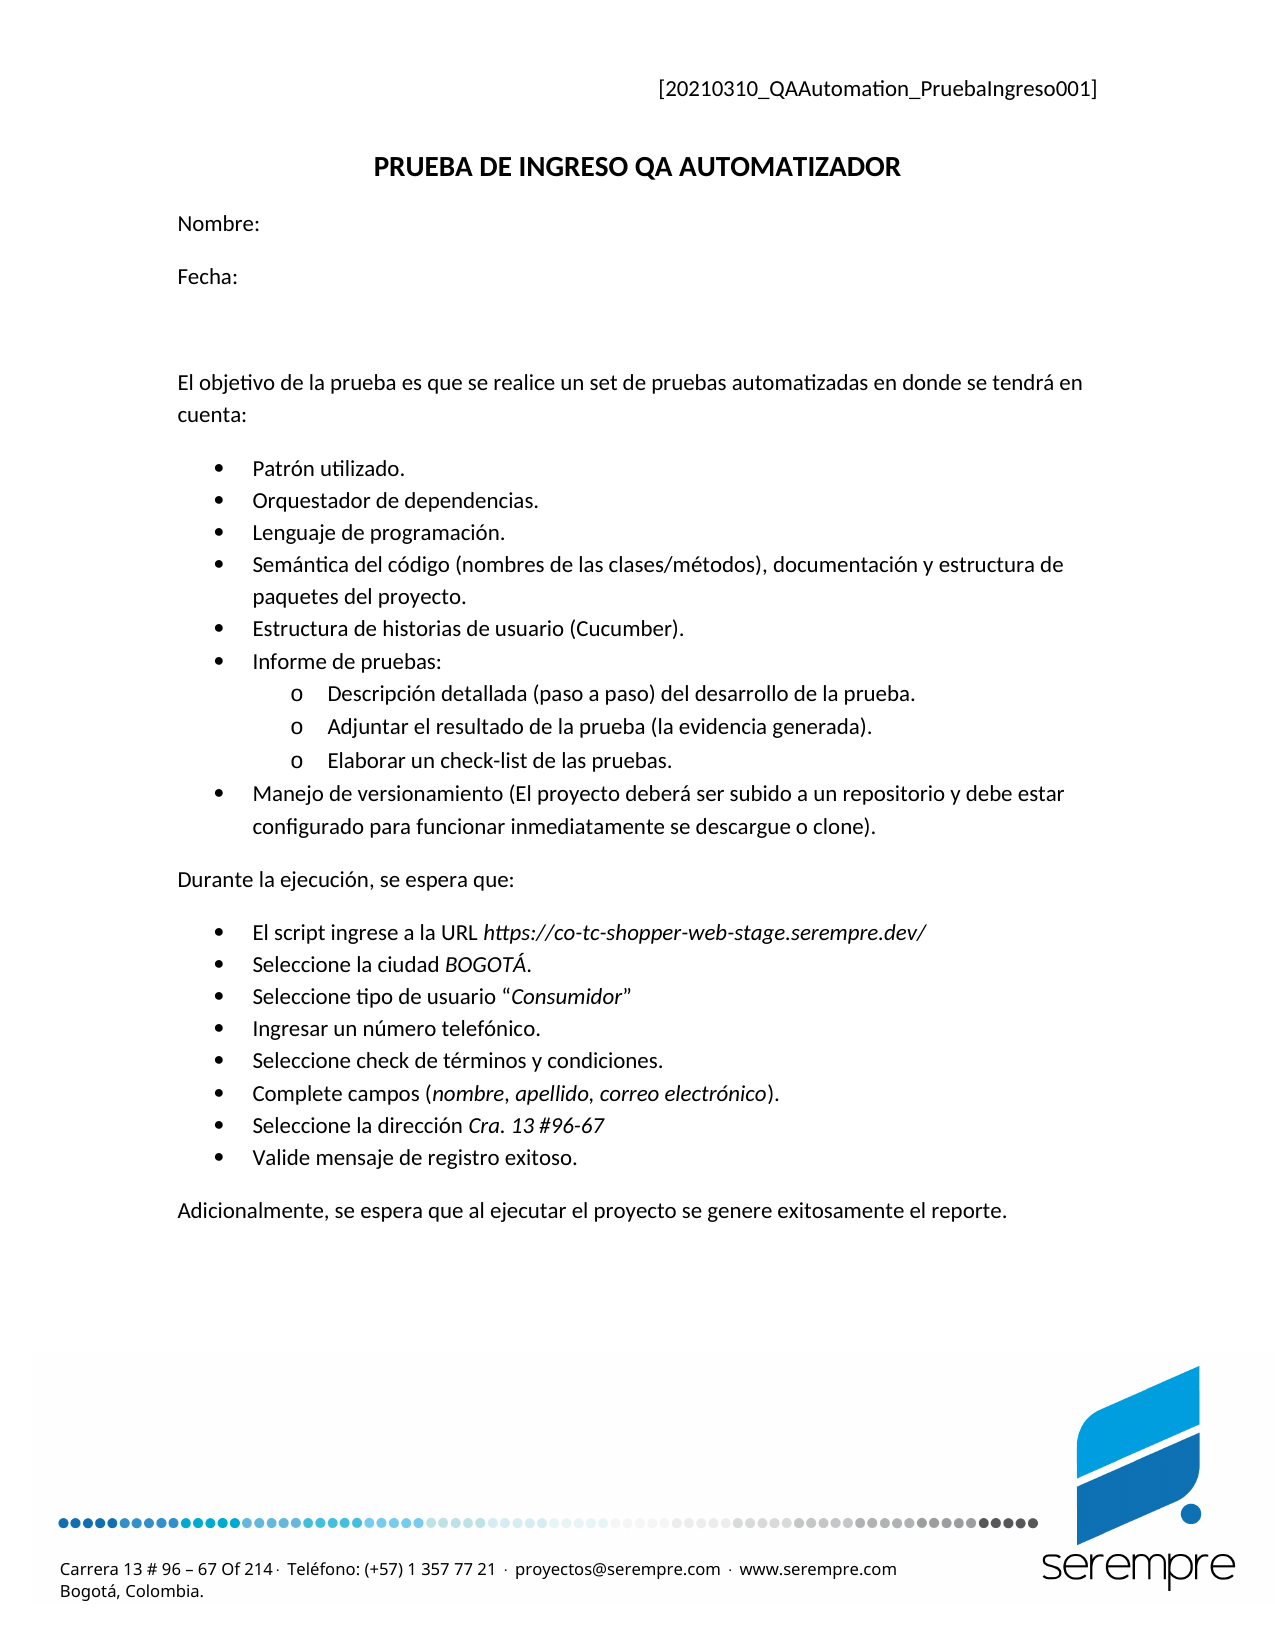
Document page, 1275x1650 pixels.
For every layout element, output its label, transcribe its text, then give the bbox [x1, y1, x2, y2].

list Semántica del código (nombres de las clases/métodos), documentación y estructura de paquetes del proyecto. [215, 550, 1098, 610]
list Manejo de versionamiento (El proyecto deberá ser subido a un repositorio y debe estar configurado para funcionar inmediatamente se descargue o clone). [215, 779, 1098, 840]
list Seleccione la ciudad BOGOTÁ. [215, 950, 1098, 978]
text Durante la ejecución, se espera que: [177, 865, 1098, 893]
picture [32, 1353, 1275, 1604]
list Seleccione check de términos y condiciones. [215, 1047, 1098, 1074]
list Seleccione tipo de usuario “Consumidor” [215, 982, 1098, 1010]
text El objetivo de la prueba es que se realice un set de pruebas automatizadas en donde se tendrá en cuenta: [177, 368, 1098, 429]
list Estructura de historias de usuario (Cucumber). [215, 614, 1098, 643]
text Fecha: [177, 262, 1098, 290]
list Seleccione la dirección Cra. 13 #96-67 [215, 1111, 1098, 1139]
list El script ingrese a la URL https://co-tc-shopper-web-stage.serempre.dev/ [215, 918, 1098, 946]
list Orquestador de dependencias. [215, 486, 1098, 514]
text PRUEBA DE INGRESO QA AUTOMATIZADOR [177, 148, 1098, 183]
list Complete campos (nombre, apellido, correo electrónico). [215, 1079, 1098, 1107]
list Adjuntar el resultado de la prueba (la evidencia generada). [290, 712, 1098, 742]
text Nombre: [177, 209, 1098, 237]
text Adicionalmente, se espera que al ejecutar el proyecto se genere exitosamente el reporte. [177, 1196, 1098, 1224]
list Patrón utilizado. [215, 454, 1098, 482]
list Informe de pruebas: [215, 647, 1098, 675]
list Lenguaje de programación. [215, 518, 1098, 546]
list Descripción detallada (paso a paso) del desarrollo de la prueba. [290, 679, 1098, 708]
list Ingresar un número telefónico. [215, 1014, 1098, 1042]
list Valide mensaje de registro exitoso. [215, 1143, 1098, 1171]
list Elaborar un check-list de las pruebas. [290, 746, 1098, 775]
